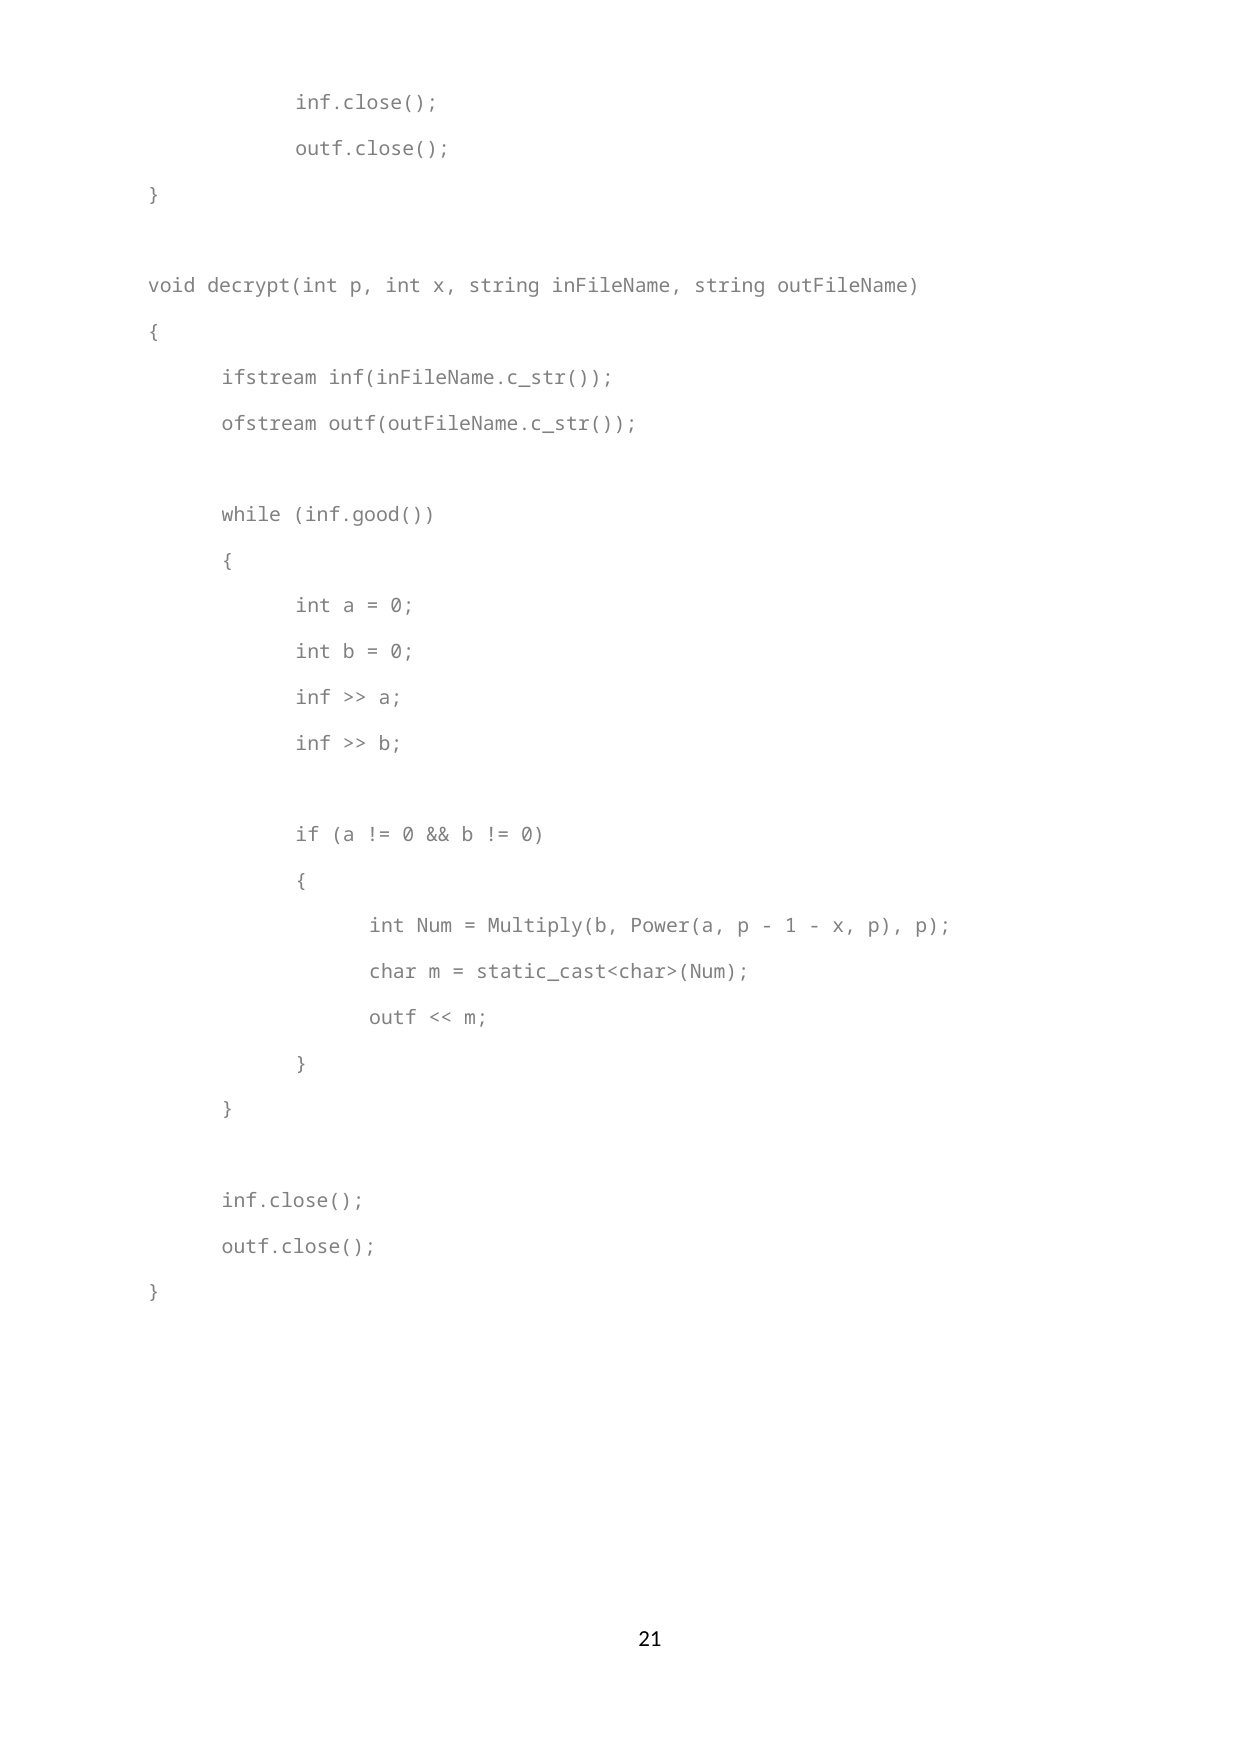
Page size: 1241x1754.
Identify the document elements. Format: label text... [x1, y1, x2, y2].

text } [148, 1278, 1152, 1304]
text outf.close(); [148, 1232, 1152, 1259]
text inf.close(); [148, 89, 1152, 116]
text inf >> b; [148, 729, 1152, 756]
text int b = 0; [148, 637, 1152, 664]
text char m = static_cast<char>(Num); [148, 957, 1152, 984]
text inf >> a; [148, 683, 1152, 710]
text outf.close(); [148, 134, 1152, 161]
text { [148, 317, 1152, 344]
text ofstream outf(outFileName.c_str()); [148, 409, 1152, 436]
text while (inf.good()) [148, 500, 1152, 527]
text } [148, 180, 1152, 207]
text outf << m; [148, 1003, 1152, 1030]
text inf.close(); [148, 1186, 1152, 1213]
text int a = 0; [148, 592, 1152, 619]
text void decrypt(int p, int x, string inFileName, string outFileName) [148, 272, 1152, 298]
text int Num = Multiply(b, Power(a, p - 1 - x, p), p); [148, 912, 1152, 939]
text } [148, 1049, 1152, 1076]
text if (a != 0 && b != 0) [148, 820, 1152, 847]
text ifstream inf(inFileName.c_str()); [148, 363, 1152, 390]
text { [148, 546, 1152, 573]
text { [148, 866, 1152, 893]
text } [148, 1095, 1152, 1122]
